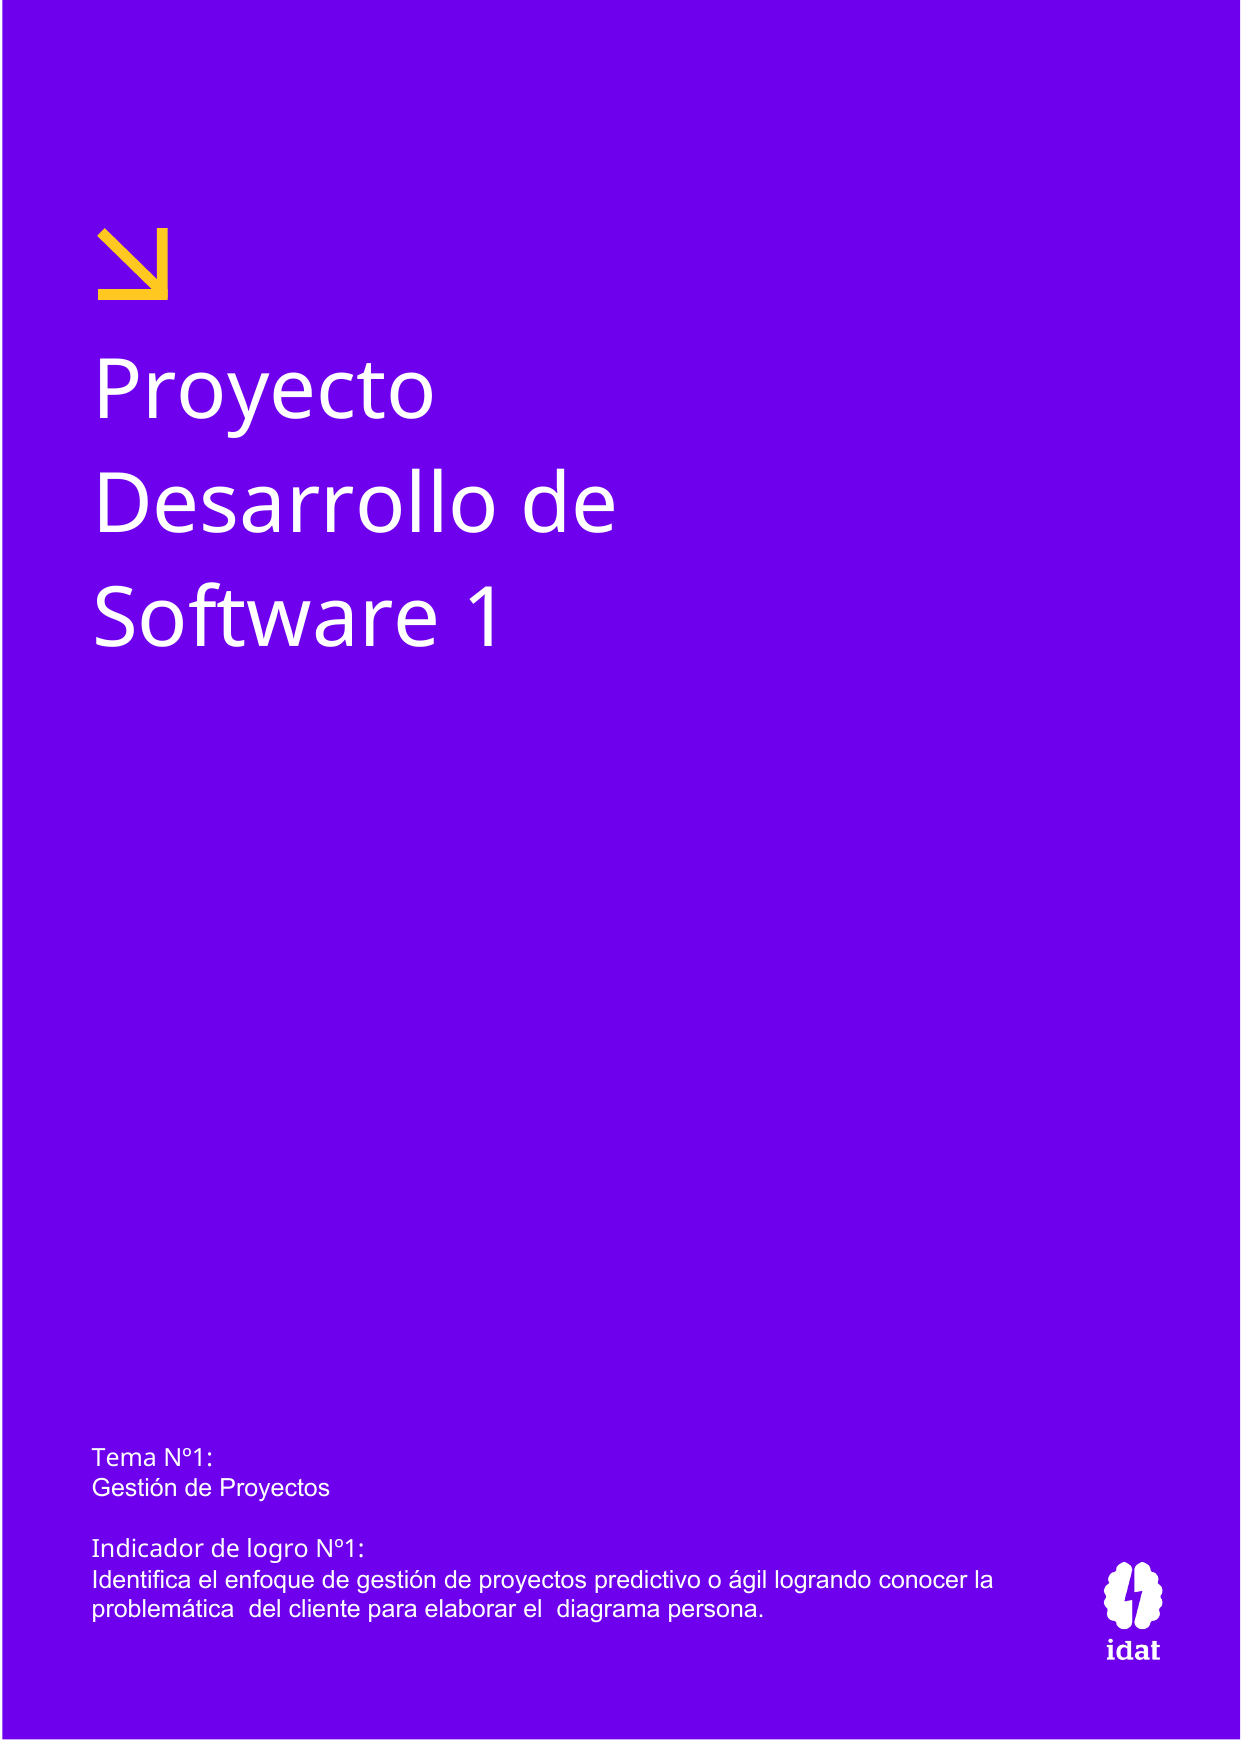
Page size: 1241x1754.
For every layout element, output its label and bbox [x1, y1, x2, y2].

picture [1103, 1562, 1163, 1660]
